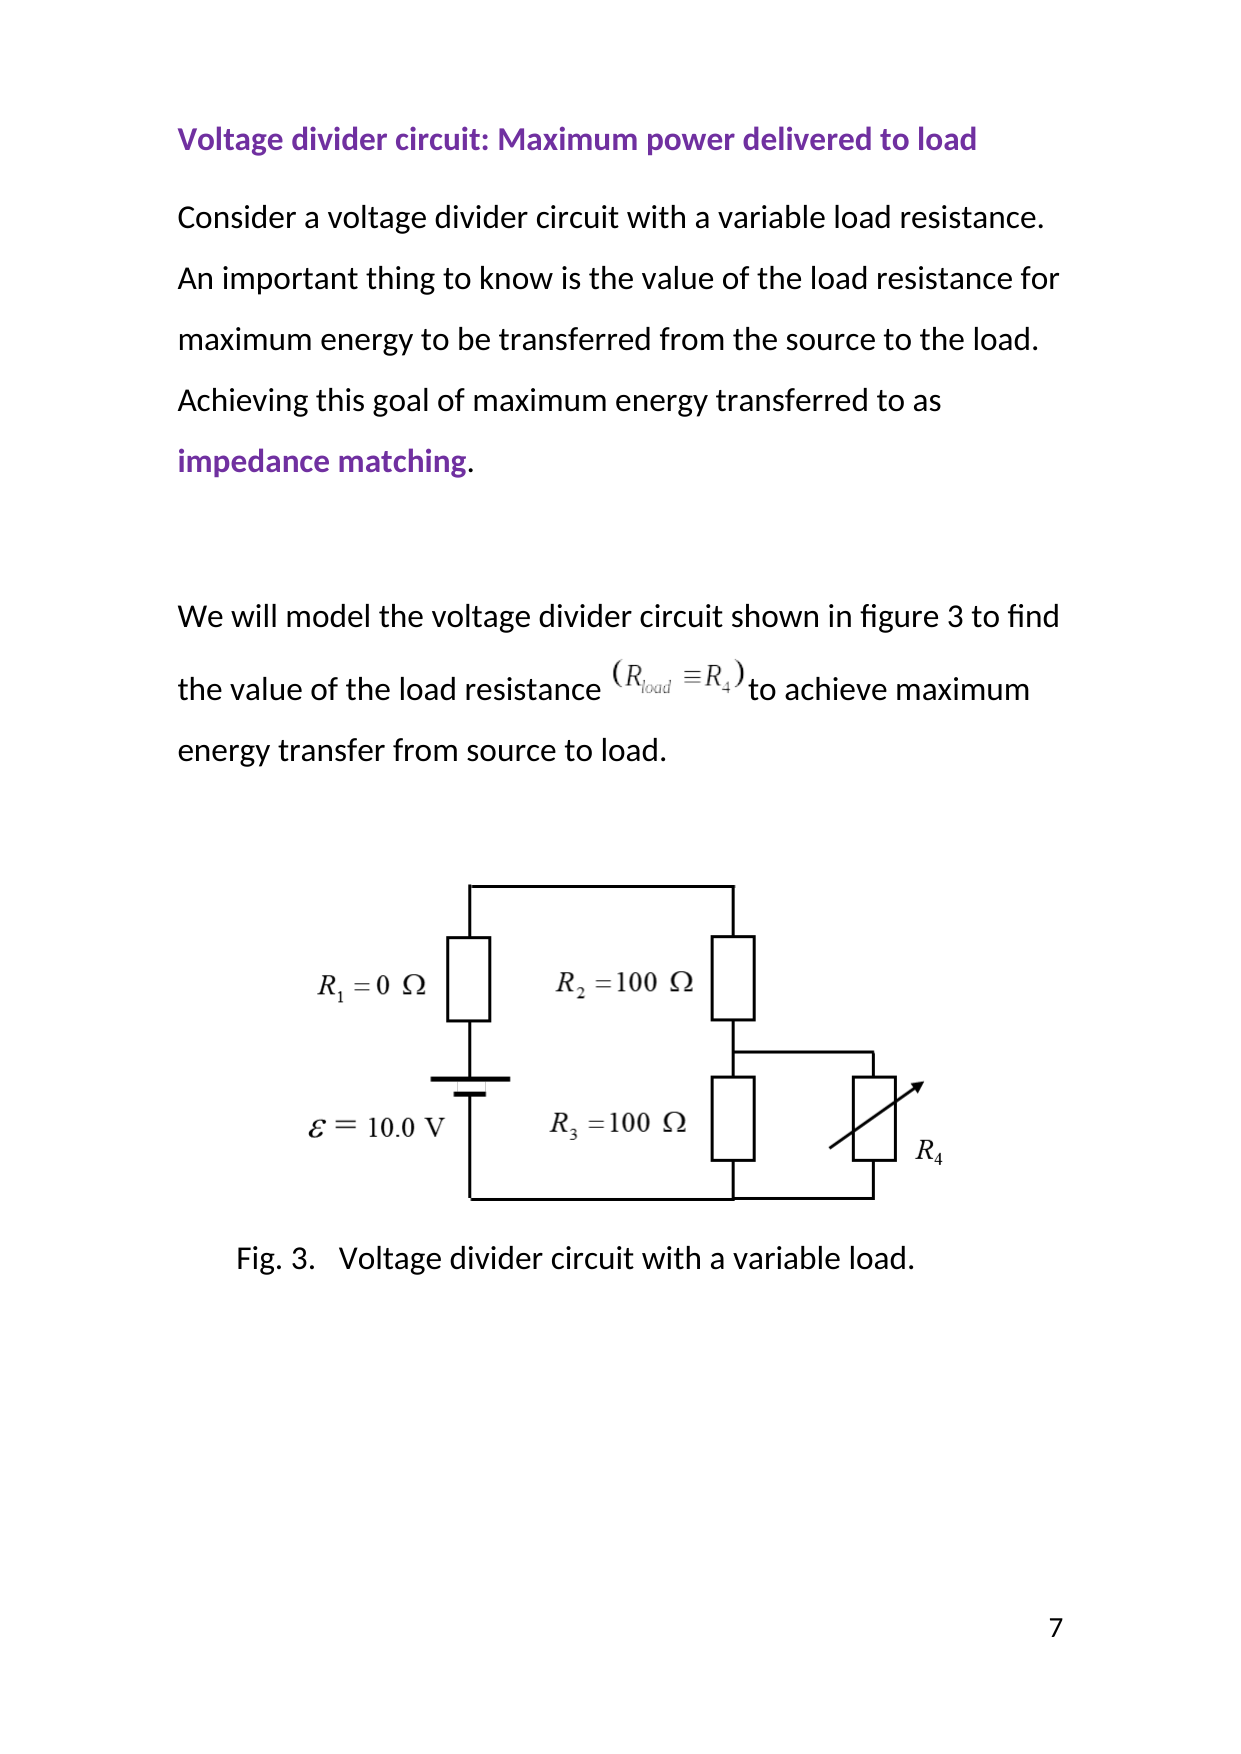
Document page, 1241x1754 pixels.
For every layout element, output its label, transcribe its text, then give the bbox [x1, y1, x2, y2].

text Consider a voltage divider circuit with a variable load resistance. An important thing to know is the value of the load resistance for maximum energy to be transferred from the source to the load. Achieving this goal of maximum energy transferred to as impedance matching. [177, 196, 1063, 481]
text We will model the voltage divider circuit shown in figure 3 to find the value of the load resistance to achieve maximum energy transfer from source to load. [177, 595, 1063, 770]
picture [282, 884, 959, 1203]
text Fig. 3. Voltage divider circuit with a variable load. [177, 1237, 1063, 1278]
text Voltage divider circuit: Maximum power delivered to load [177, 118, 1063, 159]
